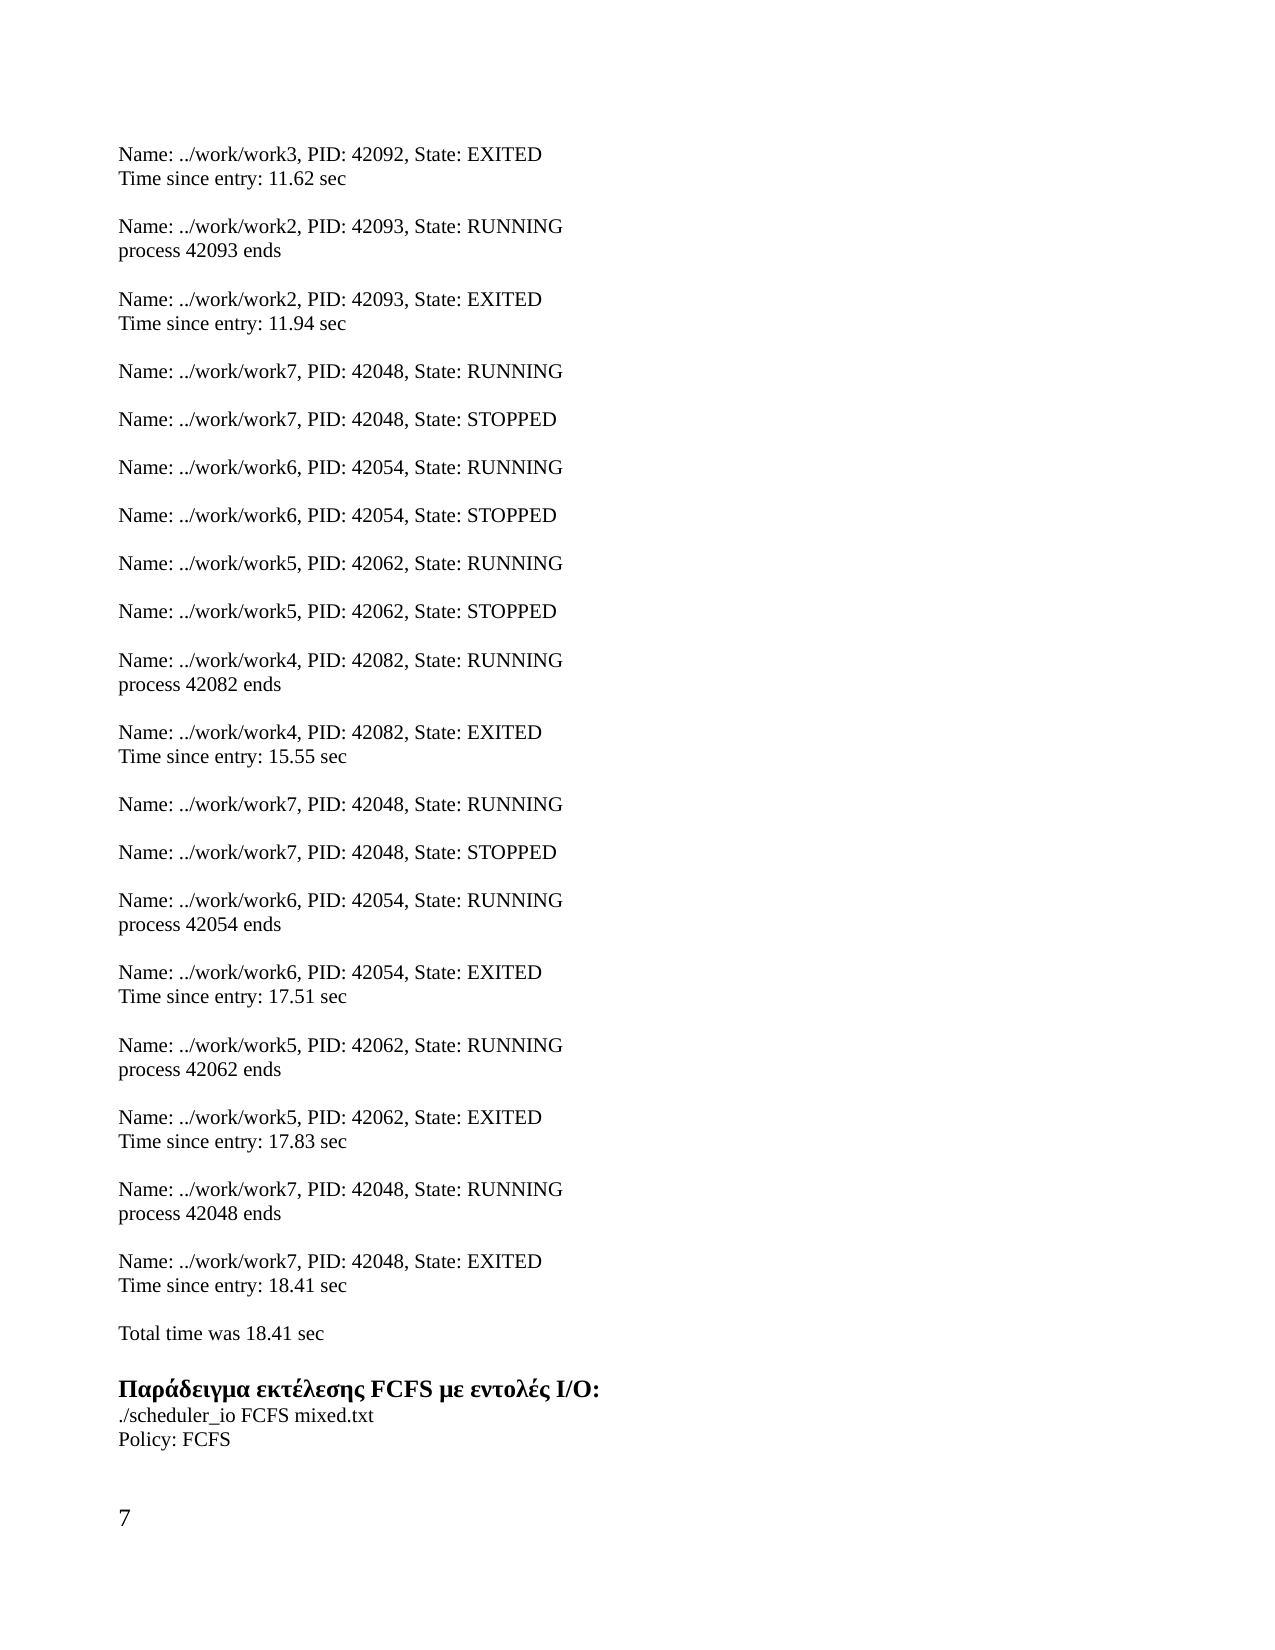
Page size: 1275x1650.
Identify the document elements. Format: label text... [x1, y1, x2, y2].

text Name: ../work/work4, PID: 42082, State: RUNNING [118, 647, 1157, 672]
text Time since entry: 15.55 sec [118, 744, 1157, 768]
text Name: ../work/work7, PID: 42048, State: RUNNING [118, 792, 1157, 816]
text Name: ../work/work7, PID: 42048, State: RUNNING [118, 1177, 1157, 1201]
text Time since entry: 11.94 sec [118, 311, 1157, 335]
text Name: ../work/work4, PID: 42082, State: EXITED [118, 720, 1157, 744]
text Name: ../work/work2, PID: 42093, State: EXITED [118, 287, 1157, 311]
text process 42093 ends [118, 238, 1157, 262]
text Παράδειγμα εκτέλεσης FCFS με εντολές I/O: [118, 1374, 1157, 1403]
text Policy: FCFS [118, 1427, 1157, 1451]
text process 42082 ends [118, 672, 1157, 696]
text ./scheduler_io FCFS mixed.txt [118, 1403, 1157, 1427]
text Name: ../work/work6, PID: 42054, State: RUNNING [118, 888, 1157, 912]
text process 42062 ends [118, 1057, 1157, 1081]
text Name: ../work/work5, PID: 42062, State: RUNNING [118, 1032, 1157, 1057]
text Time since entry: 17.51 sec [118, 984, 1157, 1008]
text Name: ../work/work7, PID: 42048, State: RUNNING [118, 359, 1157, 383]
text Name: ../work/work3, PID: 42092, State: EXITED [118, 142, 1157, 166]
text Name: ../work/work7, PID: 42048, State: STOPPED [118, 407, 1157, 431]
text process 42048 ends [118, 1201, 1157, 1225]
text Time since entry: 18.41 sec [118, 1273, 1157, 1297]
text Name: ../work/work5, PID: 42062, State: RUNNING [118, 551, 1157, 575]
text Time since entry: 17.83 sec [118, 1129, 1157, 1153]
text Name: ../work/work2, PID: 42093, State: RUNNING [118, 214, 1157, 238]
text Name: ../work/work6, PID: 42054, State: RUNNING [118, 455, 1157, 479]
text Time since entry: 11.62 sec [118, 166, 1157, 190]
text Name: ../work/work7, PID: 42048, State: EXITED [118, 1249, 1157, 1273]
text Name: ../work/work7, PID: 42048, State: STOPPED [118, 840, 1157, 864]
text process 42054 ends [118, 912, 1157, 936]
text Total time was 18.41 sec [118, 1321, 1157, 1345]
text Name: ../work/work5, PID: 42062, State: EXITED [118, 1105, 1157, 1129]
text Name: ../work/work6, PID: 42054, State: EXITED [118, 960, 1157, 984]
text Name: ../work/work6, PID: 42054, State: STOPPED [118, 503, 1157, 527]
text Name: ../work/work5, PID: 42062, State: STOPPED [118, 599, 1157, 623]
